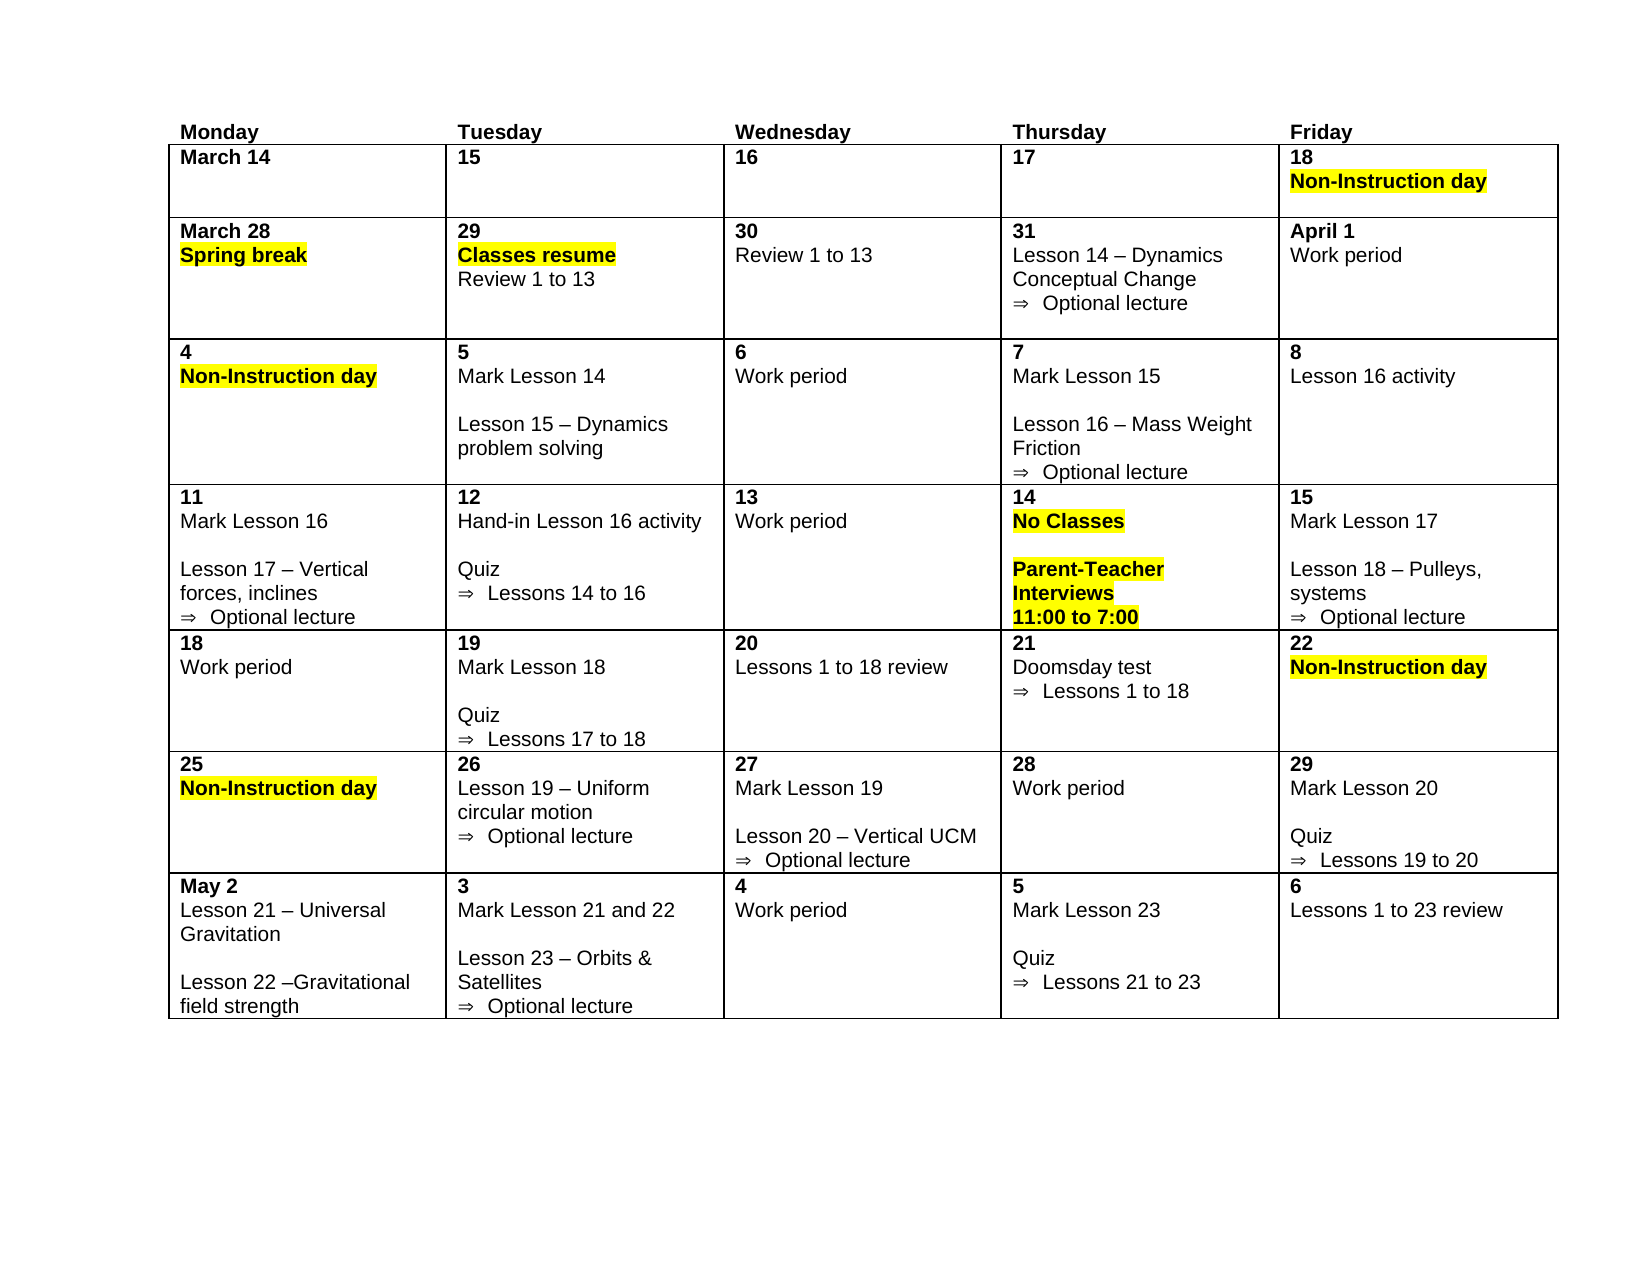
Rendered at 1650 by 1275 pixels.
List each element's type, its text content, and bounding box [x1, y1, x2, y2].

table_cell Non-Instruction day [170, 364, 445, 484]
table_cell 13 [725, 485, 1000, 509]
table_cell 26 [447, 752, 723, 776]
table_cell 30 [725, 218, 1000, 242]
table_cell 19 [447, 631, 723, 655]
table_cell 5 [1002, 874, 1278, 898]
table_cell Work period [725, 364, 1000, 484]
table_cell Spring break [170, 242, 445, 338]
table_cell May 2 [170, 874, 445, 898]
table_cell 18 [1280, 145, 1557, 169]
table_cell 20 [725, 631, 1000, 655]
table_cell Doomsday test Lessons 1 to 18 [1002, 655, 1278, 751]
table_cell 4 [725, 874, 1000, 898]
table_cell Non-Instruction day [1280, 655, 1557, 751]
table_cell Review 1 to 13 [725, 242, 1000, 338]
table_header Monday [169, 120, 446, 144]
table_cell 4 [170, 340, 445, 364]
table_cell Work period [725, 898, 1000, 1017]
table_cell Work period [725, 509, 1000, 629]
table_cell 12 [447, 485, 723, 509]
table_cell 31 [1002, 218, 1278, 242]
table_cell [447, 169, 723, 217]
table_cell 5 [447, 340, 723, 364]
table_cell Lessons 1 to 23 review [1280, 898, 1557, 1017]
table_cell Mark Lesson 17 Lesson 18 – Pulleys, systems Optional lecture [1280, 509, 1557, 629]
table_cell March 14 [170, 145, 445, 169]
table_cell 15 [1280, 485, 1557, 509]
table_cell Work period [1002, 776, 1278, 872]
table_cell 11 [170, 485, 445, 509]
table_cell 6 [725, 340, 1000, 364]
table_cell Lesson 21 – Universal Gravitation Lesson 22 –Gravitational field strength [170, 898, 445, 1017]
table_cell Mark Lesson 15 Lesson 16 – Mass Weight Friction Optional lecture [1002, 364, 1278, 484]
table_header Tuesday [446, 120, 724, 144]
table_cell 27 [725, 752, 1000, 776]
table_cell 7 [1002, 340, 1278, 364]
table_cell Mark Lesson 16 Lesson 17 – Vertical forces, inclines Optional lecture [170, 509, 445, 629]
table_cell 29 [447, 218, 723, 242]
table_header Friday [1279, 120, 1558, 144]
table_cell Non-Instruction day [170, 776, 445, 872]
table_cell 15 [447, 145, 723, 169]
table_header Wednesday [724, 120, 1001, 144]
table_cell April 1 [1280, 218, 1557, 242]
table_cell 22 [1280, 631, 1557, 655]
table_cell Mark Lesson 18 Quiz Lessons 17 to 18 [447, 655, 723, 751]
table_cell Lesson 19 – Uniform circular motion Optional lecture [447, 776, 723, 872]
table_cell 29 [1280, 752, 1557, 776]
table_cell Lessons 1 to 18 review [725, 655, 1000, 751]
table_cell Mark Lesson 20 Quiz Lessons 19 to 20 [1280, 776, 1557, 872]
table_cell 17 [1002, 145, 1278, 169]
table_cell Work period [1280, 242, 1557, 338]
table_cell Mark Lesson 23 Quiz Lessons 21 to 23 [1002, 898, 1278, 1017]
table_cell [1002, 169, 1278, 217]
table_cell Lesson 16 activity [1280, 364, 1557, 484]
table_cell 16 [725, 145, 1000, 169]
table_cell Non-Instruction day [1280, 169, 1557, 217]
table_cell 6 [1280, 874, 1557, 898]
table_cell 3 [447, 874, 723, 898]
table_cell [725, 169, 1000, 217]
table_cell Classes resume Review 1 to 13 [447, 242, 723, 338]
table_cell Work period [170, 655, 445, 751]
table_cell 21 [1002, 631, 1278, 655]
table_cell Mark Lesson 21 and 22 Lesson 23 – Orbits & Satellites Optional lecture [447, 898, 723, 1017]
table_cell No Classes Parent-Teacher Interviews 11:00 to 7:00 [1002, 509, 1278, 629]
table_cell 18 [170, 631, 445, 655]
table_cell Hand-in Lesson 16 activity Quiz Lessons 14 to 16 [447, 509, 723, 629]
table_cell Lesson 14 – Dynamics Conceptual Change Optional lecture [1002, 242, 1278, 338]
table_cell 28 [1002, 752, 1278, 776]
table_cell March 28 [170, 218, 445, 242]
table_cell 25 [170, 752, 445, 776]
table_cell Mark Lesson 14 Lesson 15 – Dynamics problem solving [447, 364, 723, 484]
table_cell 14 [1002, 485, 1278, 509]
table_cell 8 [1280, 340, 1557, 364]
table_header Thursday [1001, 120, 1279, 144]
table_cell Mark Lesson 19 Lesson 20 – Vertical UCM Optional lecture [725, 776, 1000, 872]
table_cell [170, 169, 445, 217]
